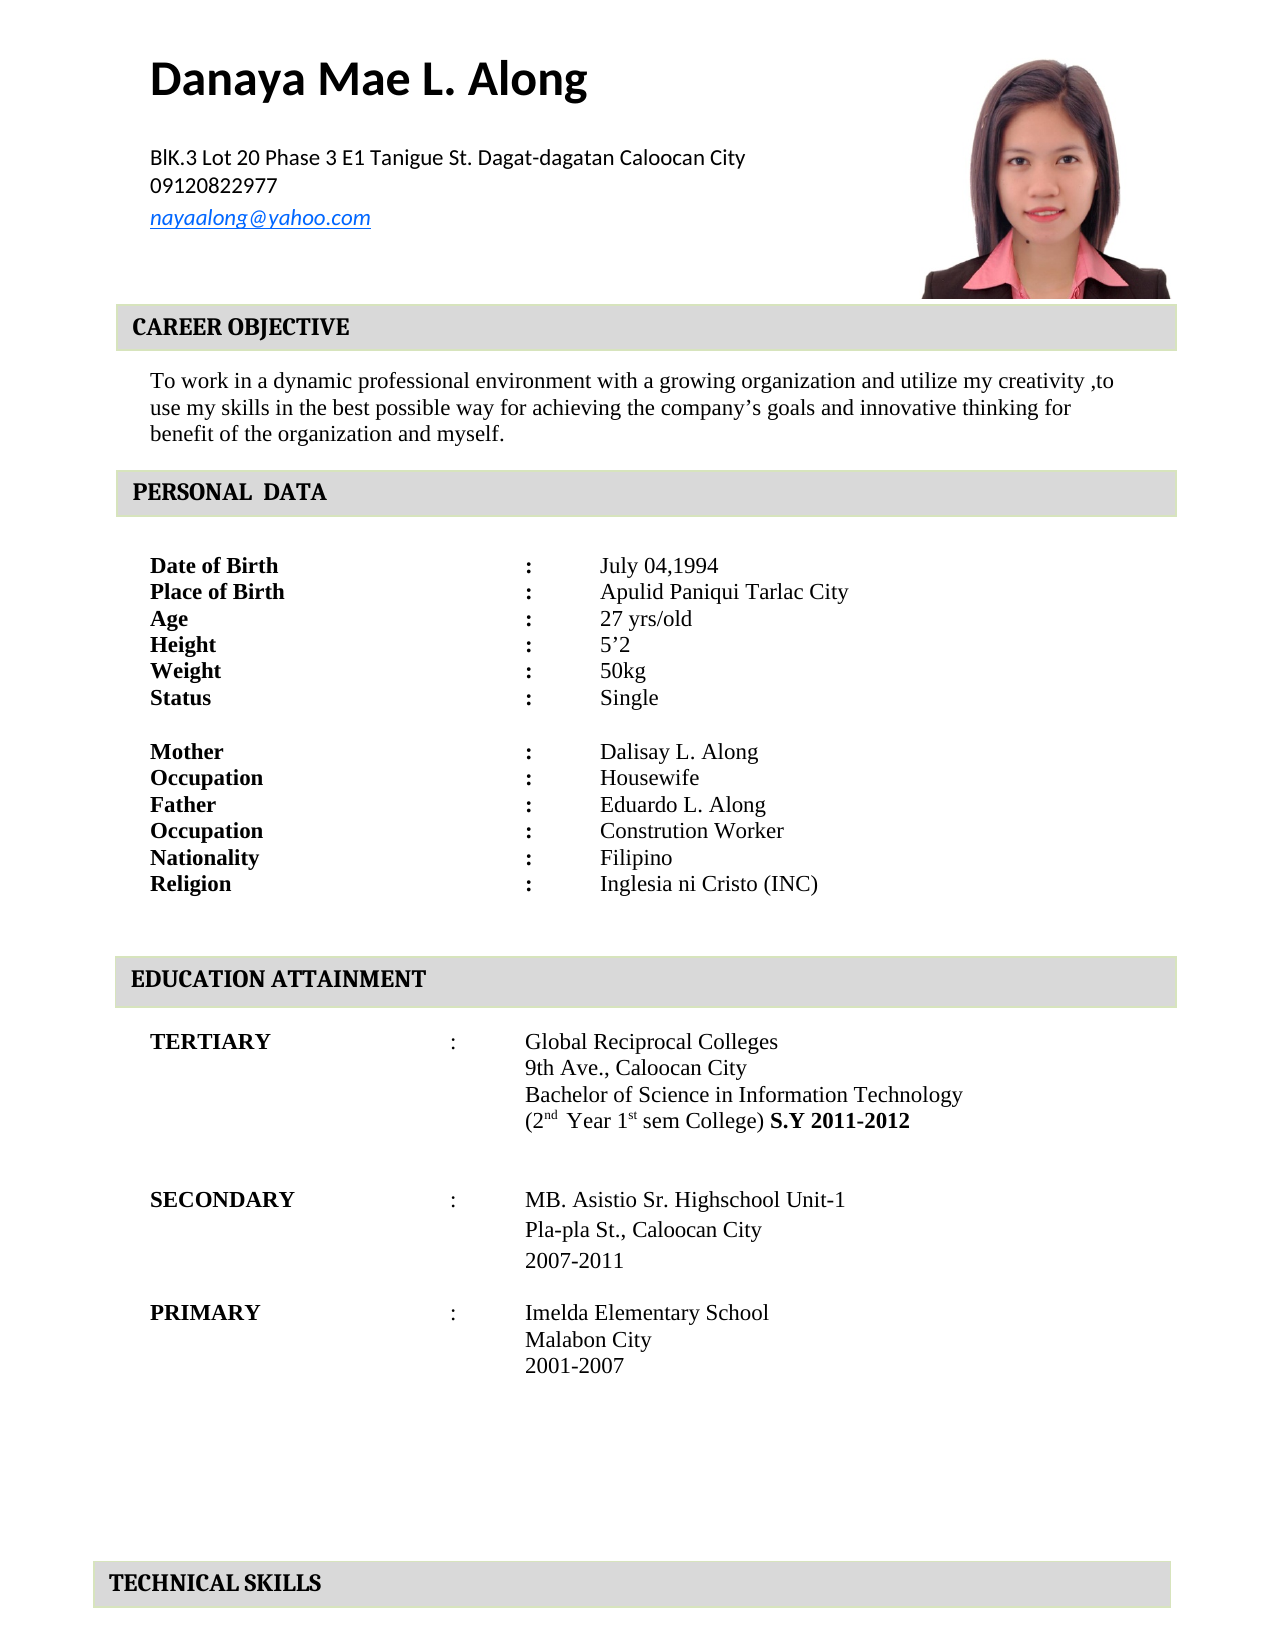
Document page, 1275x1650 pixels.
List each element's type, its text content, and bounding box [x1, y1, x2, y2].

text PRIMARY : Imelda Elementary School [150, 1299, 1125, 1326]
text Nationality : Filipino [150, 843, 1125, 870]
text nayaalong@yahoo.com [150, 203, 918, 232]
picture [918, 47, 1172, 298]
text To work in a dynamic professional environment with a growing organization and utilize my creativity ,to use my skills in the best possible way for achieving the company’s goals and innovative thinking for benefit of the organization and myself. [150, 367, 1125, 447]
text Malabon City [450, 1326, 1125, 1352]
text 2001-2007 [450, 1352, 1125, 1378]
text Religion : Inglesia ni Cristo (INC) [150, 870, 1125, 896]
text Mother : Dalisay L. Along Occupation : Housewife [150, 738, 1125, 791]
text Father : Eduardo L. Along Occupation : Constrution Worker [150, 791, 1125, 843]
text (2nd Year 1st sem College) S.Y 2011-2012 [450, 1107, 1125, 1133]
text Danaya Mae L. Along [9, 47, 918, 108]
text SECONDARY : MB. Asistio Sr. Highschool Unit-1 [150, 1186, 1125, 1212]
text Height : 5’2 Weight : 50kg Status : Single [150, 631, 1125, 738]
text Bachelor of Science in Information Technology [450, 1081, 1125, 1107]
text Date of Birth : July 04,1994 [150, 526, 1125, 578]
text 09120822977 [150, 171, 918, 199]
text 9th Ave., Caloocan City [450, 1054, 1125, 1081]
text Pla-pla St., Caloocan City [498, 1216, 846, 1243]
text BlK.3 Lot 20 Phase 3 E1 Tanigue St. Dagat-dagatan Caloocan City [150, 143, 918, 171]
text Place of Birth : Apulid Paniqui Tarlac City [150, 578, 1125, 605]
text Age : 27 yrs/old [150, 605, 1125, 631]
text TERTIARY : Global Reciprocal Colleges [150, 1008, 1125, 1054]
text 2007-2011 [150, 1247, 1125, 1273]
